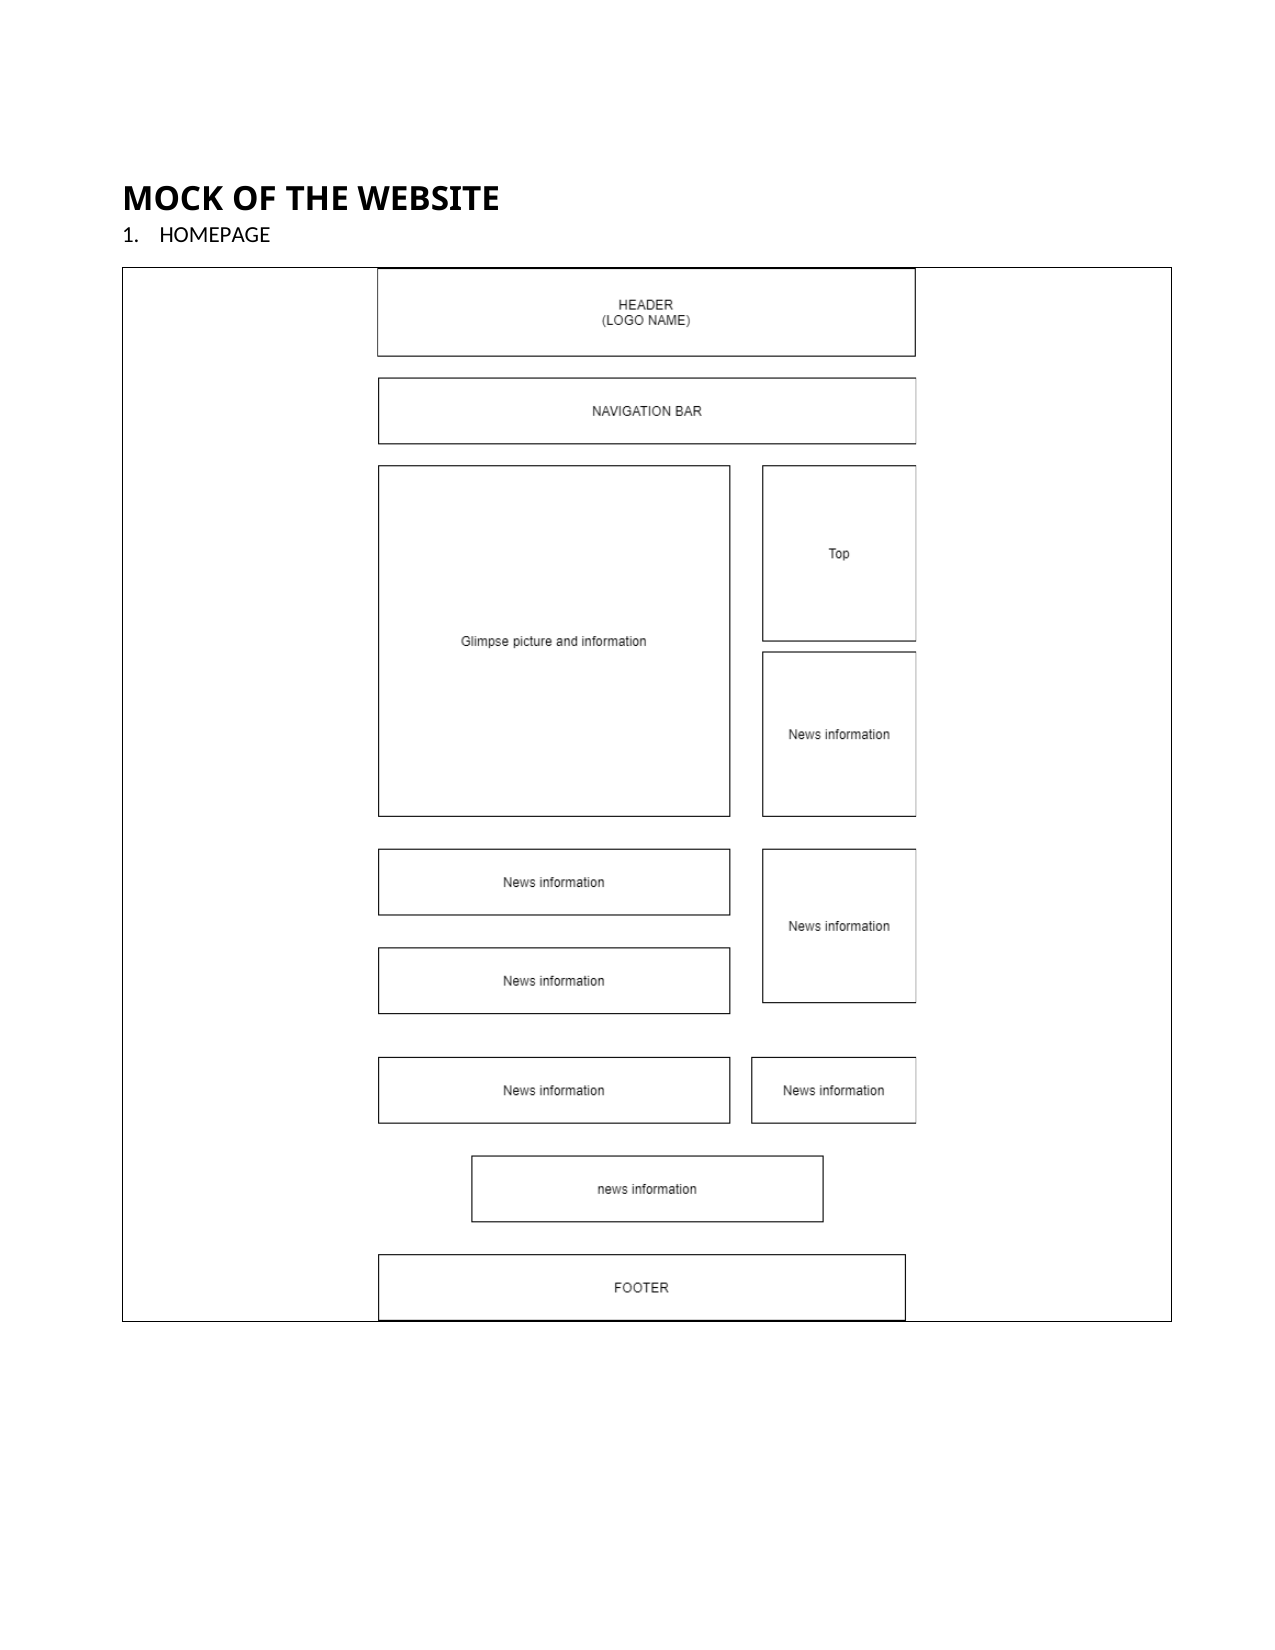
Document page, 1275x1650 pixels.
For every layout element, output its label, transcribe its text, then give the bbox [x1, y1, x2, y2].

list HOMEPAGE [122, 220, 1172, 248]
picture [377, 268, 917, 1321]
table_header [917, 268, 1171, 1321]
table_header [123, 268, 377, 1321]
subtitle MOCK OF THE WEBSITE [122, 175, 1172, 220]
